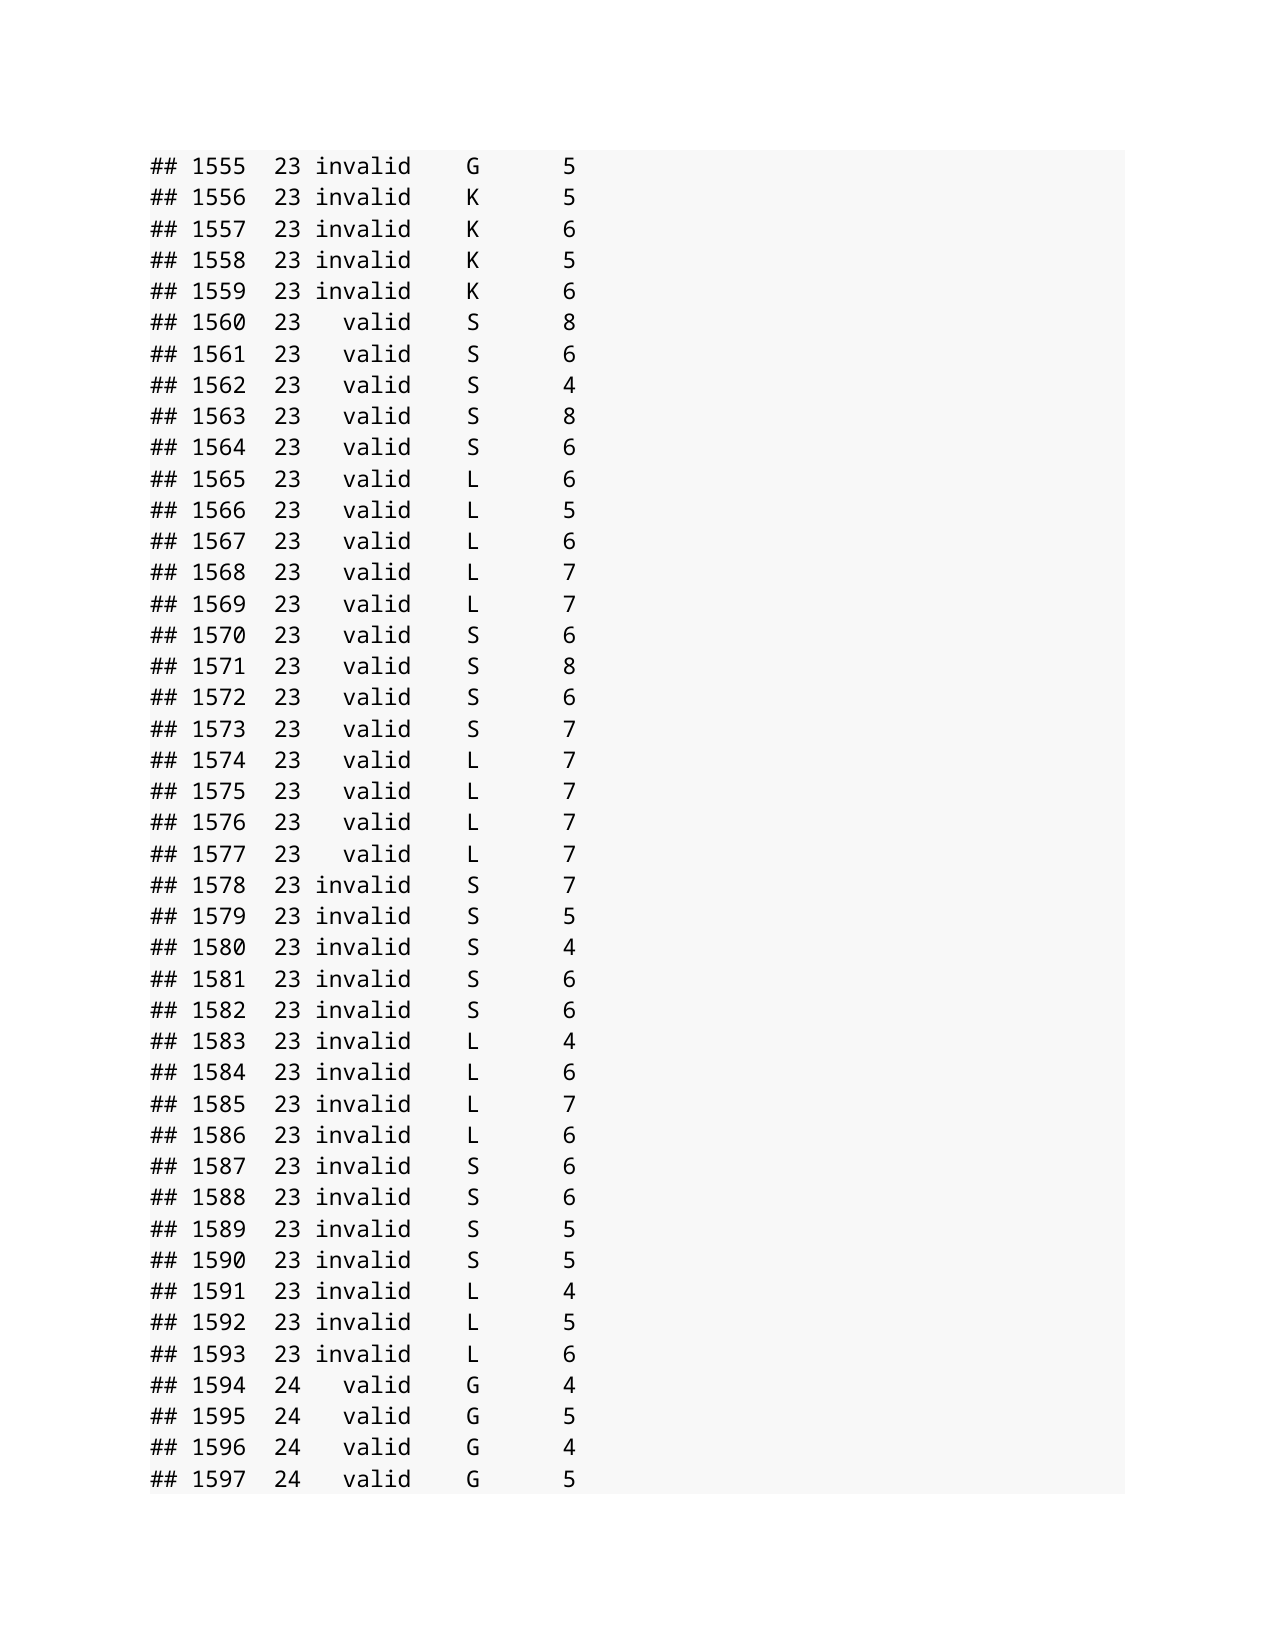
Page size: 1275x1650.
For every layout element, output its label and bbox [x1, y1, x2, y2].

text [150, 150, 1125, 1494]
